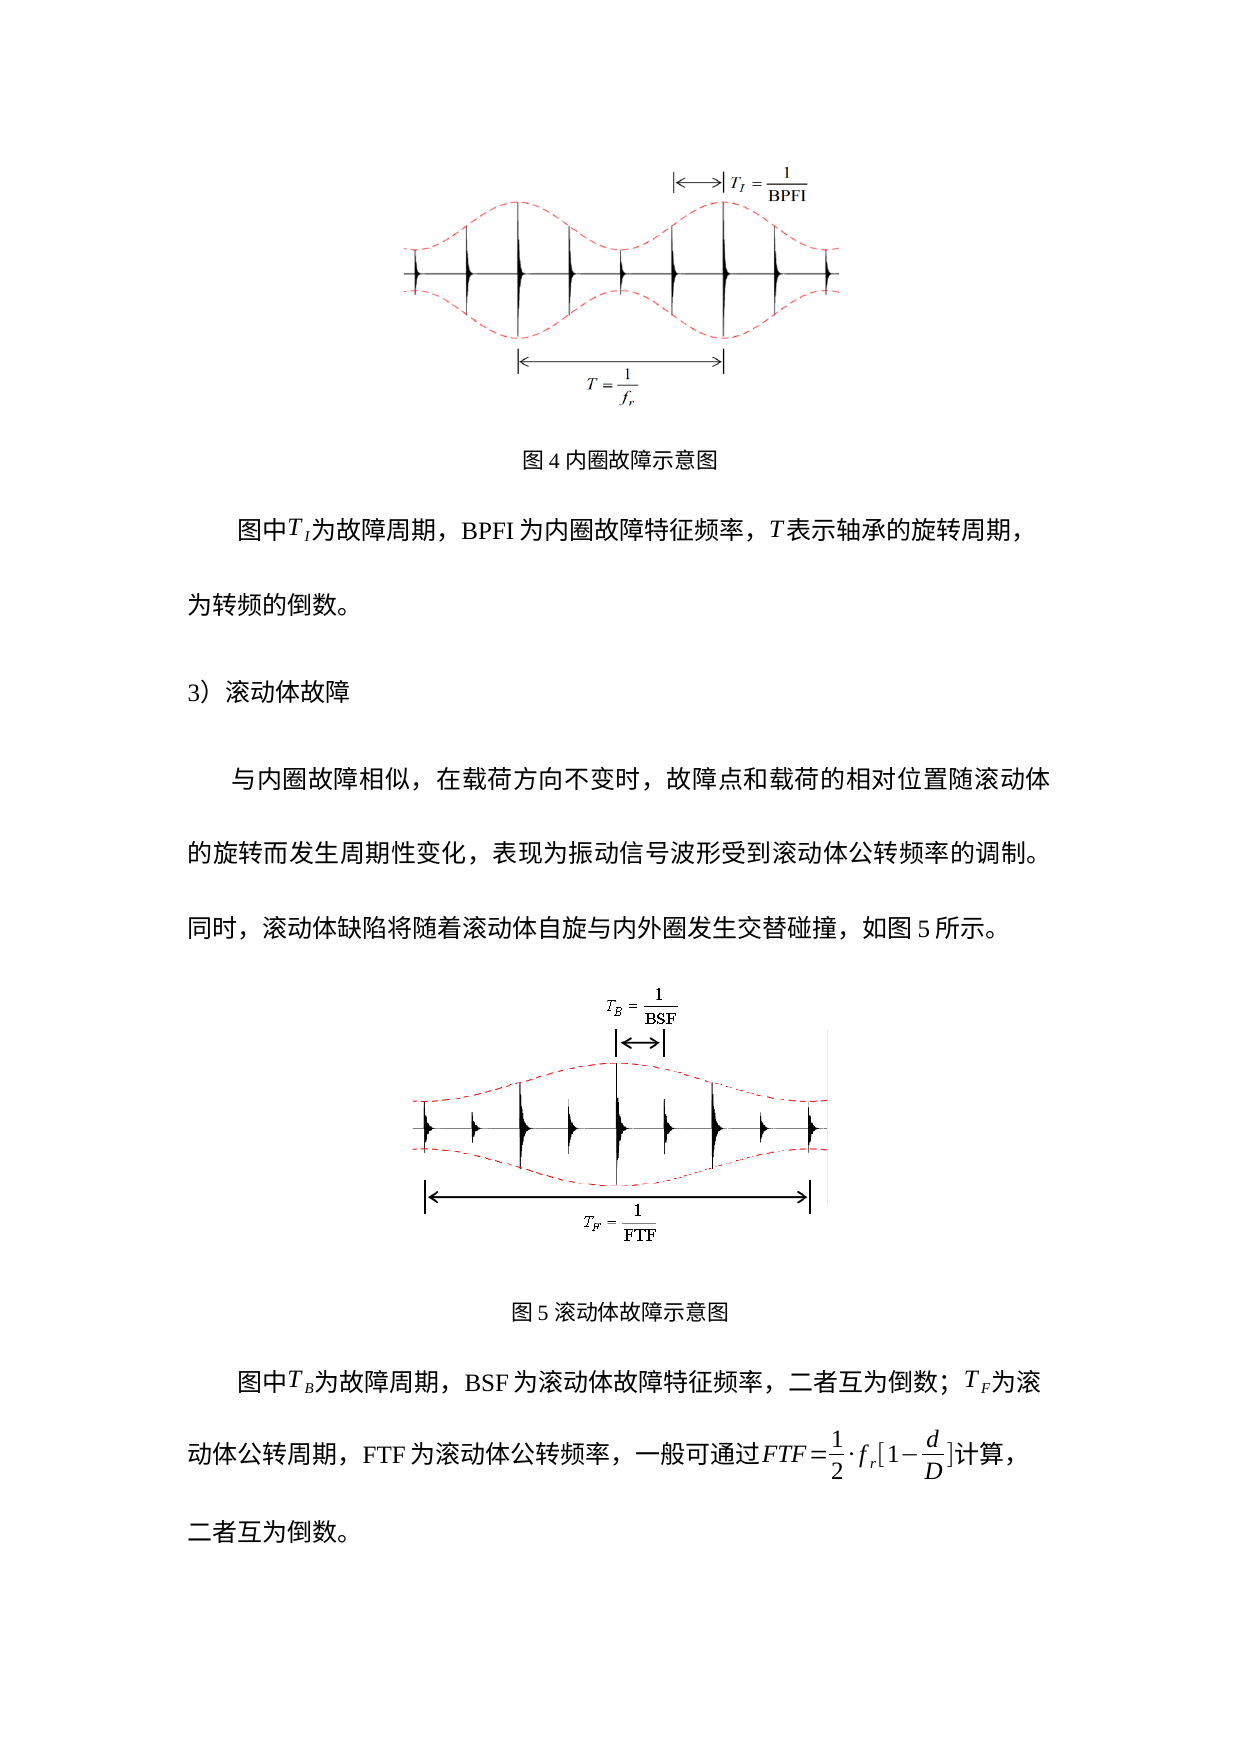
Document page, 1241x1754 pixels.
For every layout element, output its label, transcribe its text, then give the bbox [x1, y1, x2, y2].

picture [412, 981, 828, 1244]
text 图4 内圈故障示意图 [187, 443, 1053, 476]
text 图中为故障周期，BPFI为内圈故障特征频率，表示轴承的旋转周期，为转频的倒数。 [187, 496, 1053, 636]
picture [383, 162, 857, 410]
text 图5 滚动体故障示意图 [187, 1295, 1053, 1327]
text 图中为故障周期，BSF为滚动体故障特征频率，二者互为倒数；为滚动体公转周期，FTF为滚动体公转频率，一般可通过计算，二者互为倒数。 [187, 1348, 1053, 1563]
text 3）滚动体故障 [187, 658, 1053, 723]
text 与内圈故障相似，在载荷方向不变时，故障点和载荷的相对位置随滚动体的旋转而发生周期性变化，表现为振动信号波形受到滚动体公转频率的调制。同时，滚动体缺陷将随着滚动体自旋与内外圈发生交替碰撞，如图5所示。 [187, 745, 1053, 959]
